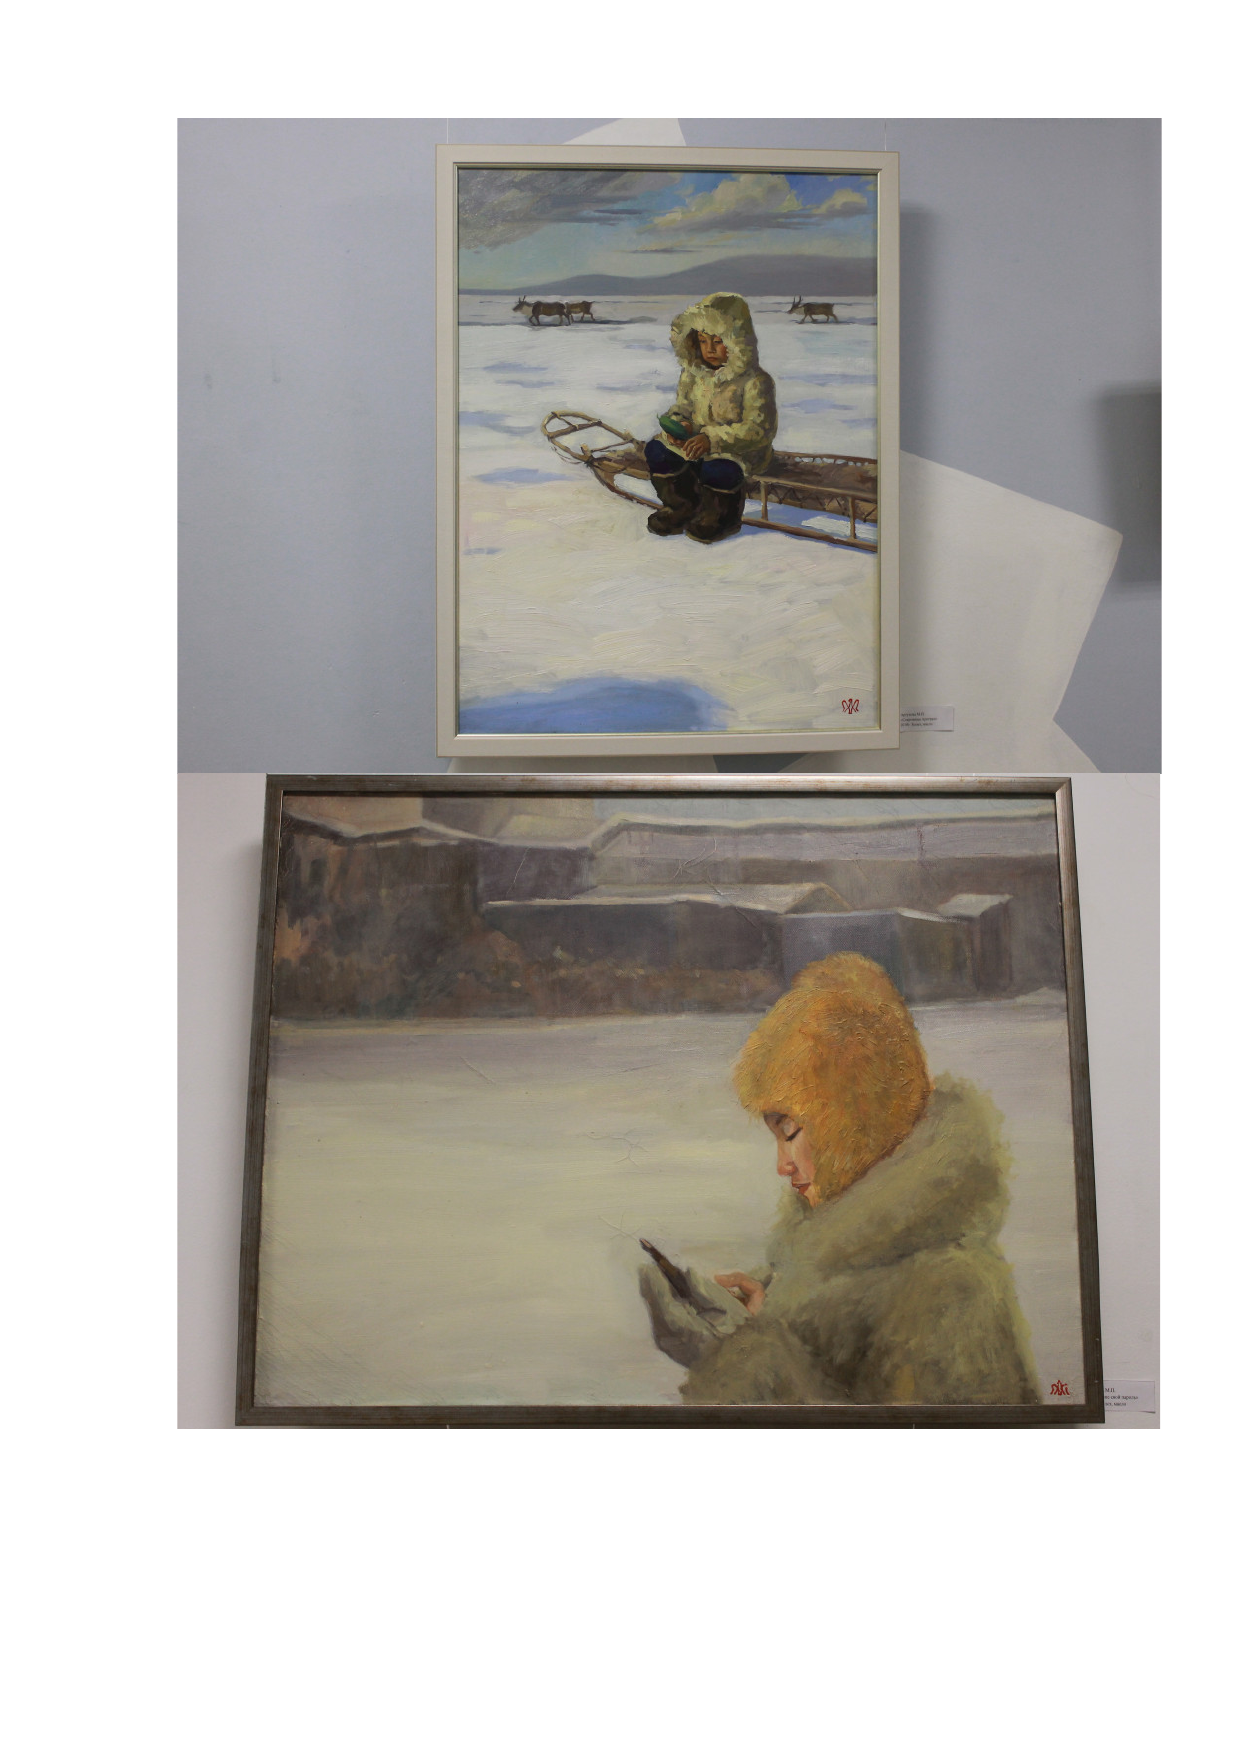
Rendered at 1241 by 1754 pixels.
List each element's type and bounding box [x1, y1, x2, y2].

picture [177, 118, 1162, 1429]
